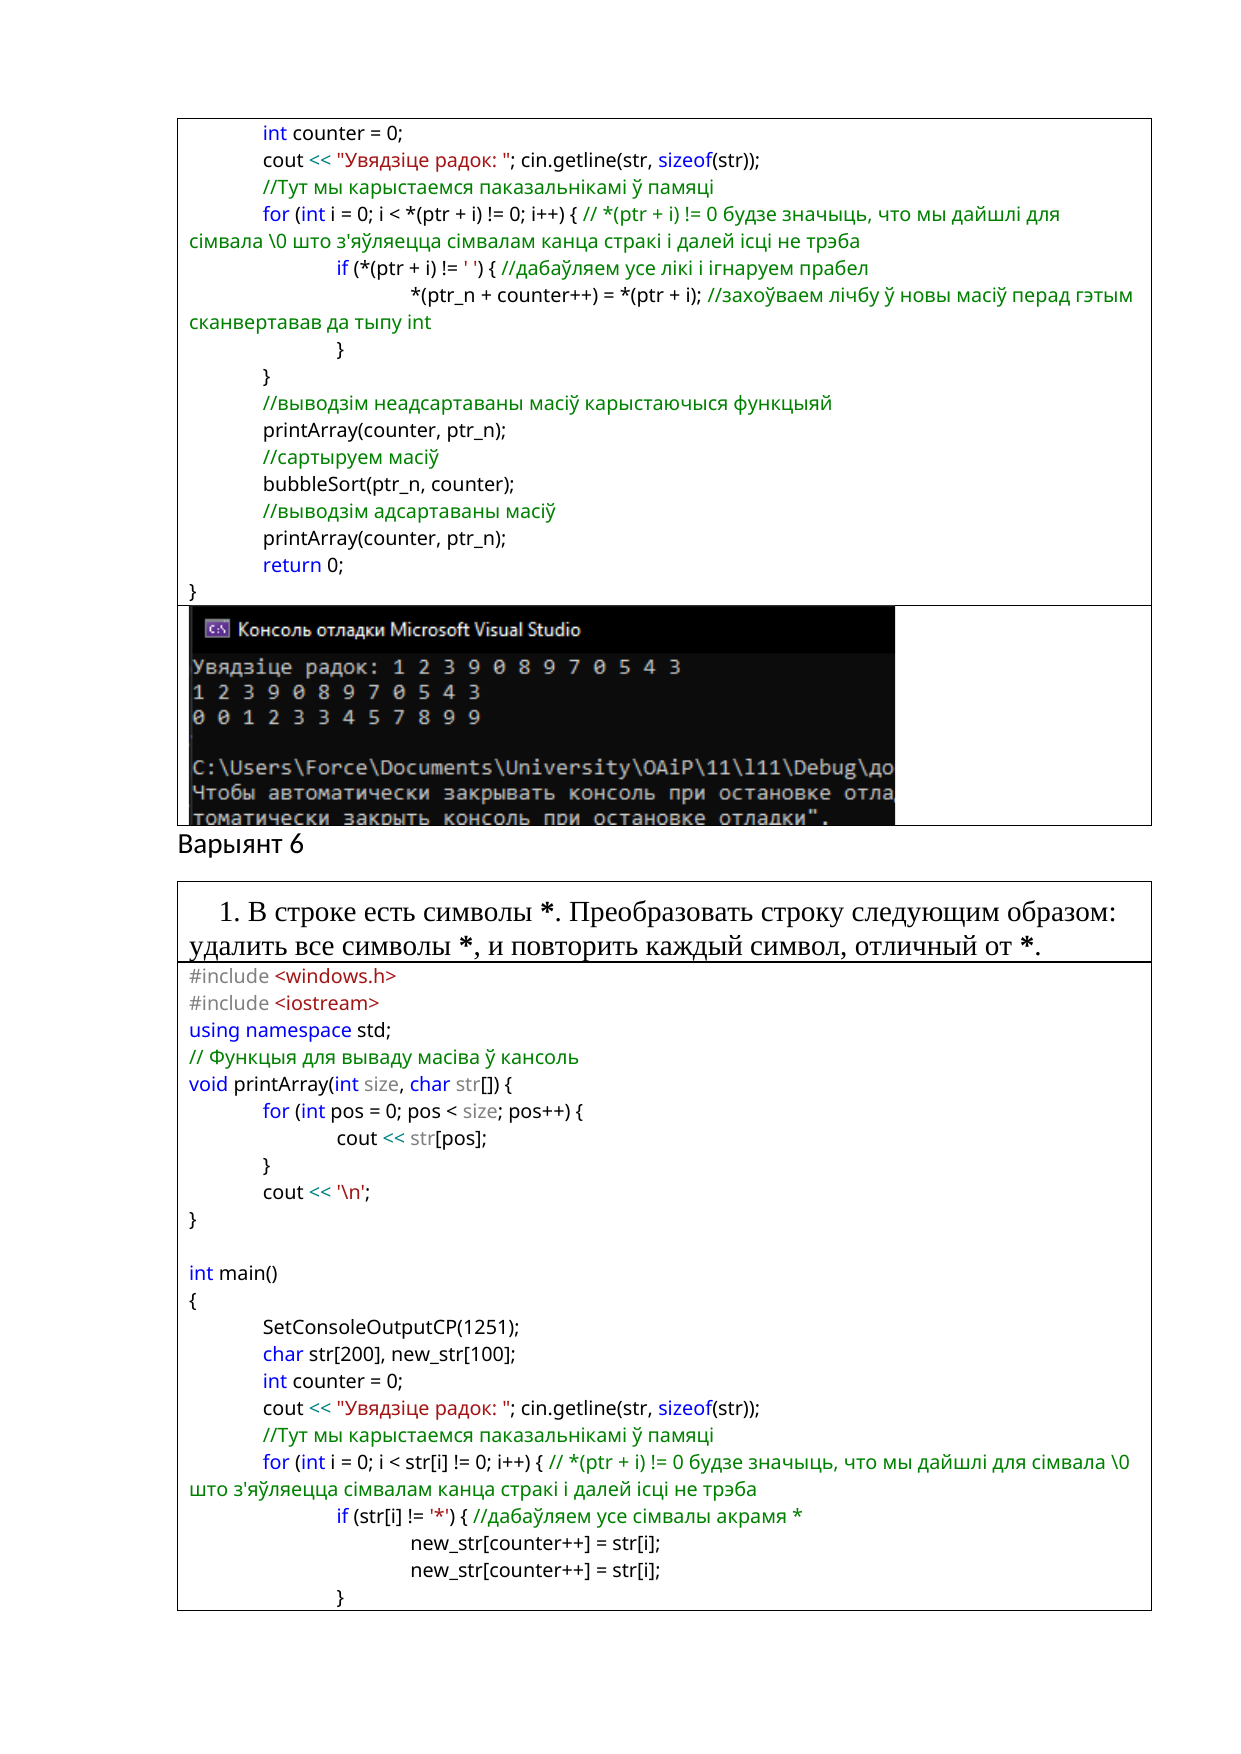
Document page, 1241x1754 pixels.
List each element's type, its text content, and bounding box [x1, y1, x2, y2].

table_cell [178, 963, 1151, 1610]
table_header 1. В строке есть символы *. Преобразовать строку следующим образом: удалить все символы *, и повторить каждый символ, отличный от *. [178, 882, 1151, 961]
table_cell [178, 119, 1151, 605]
picture [188, 605, 896, 825]
table_cell [896, 606, 1151, 824]
text Варыянт 6 [177, 826, 1152, 861]
table_cell [178, 606, 188, 824]
